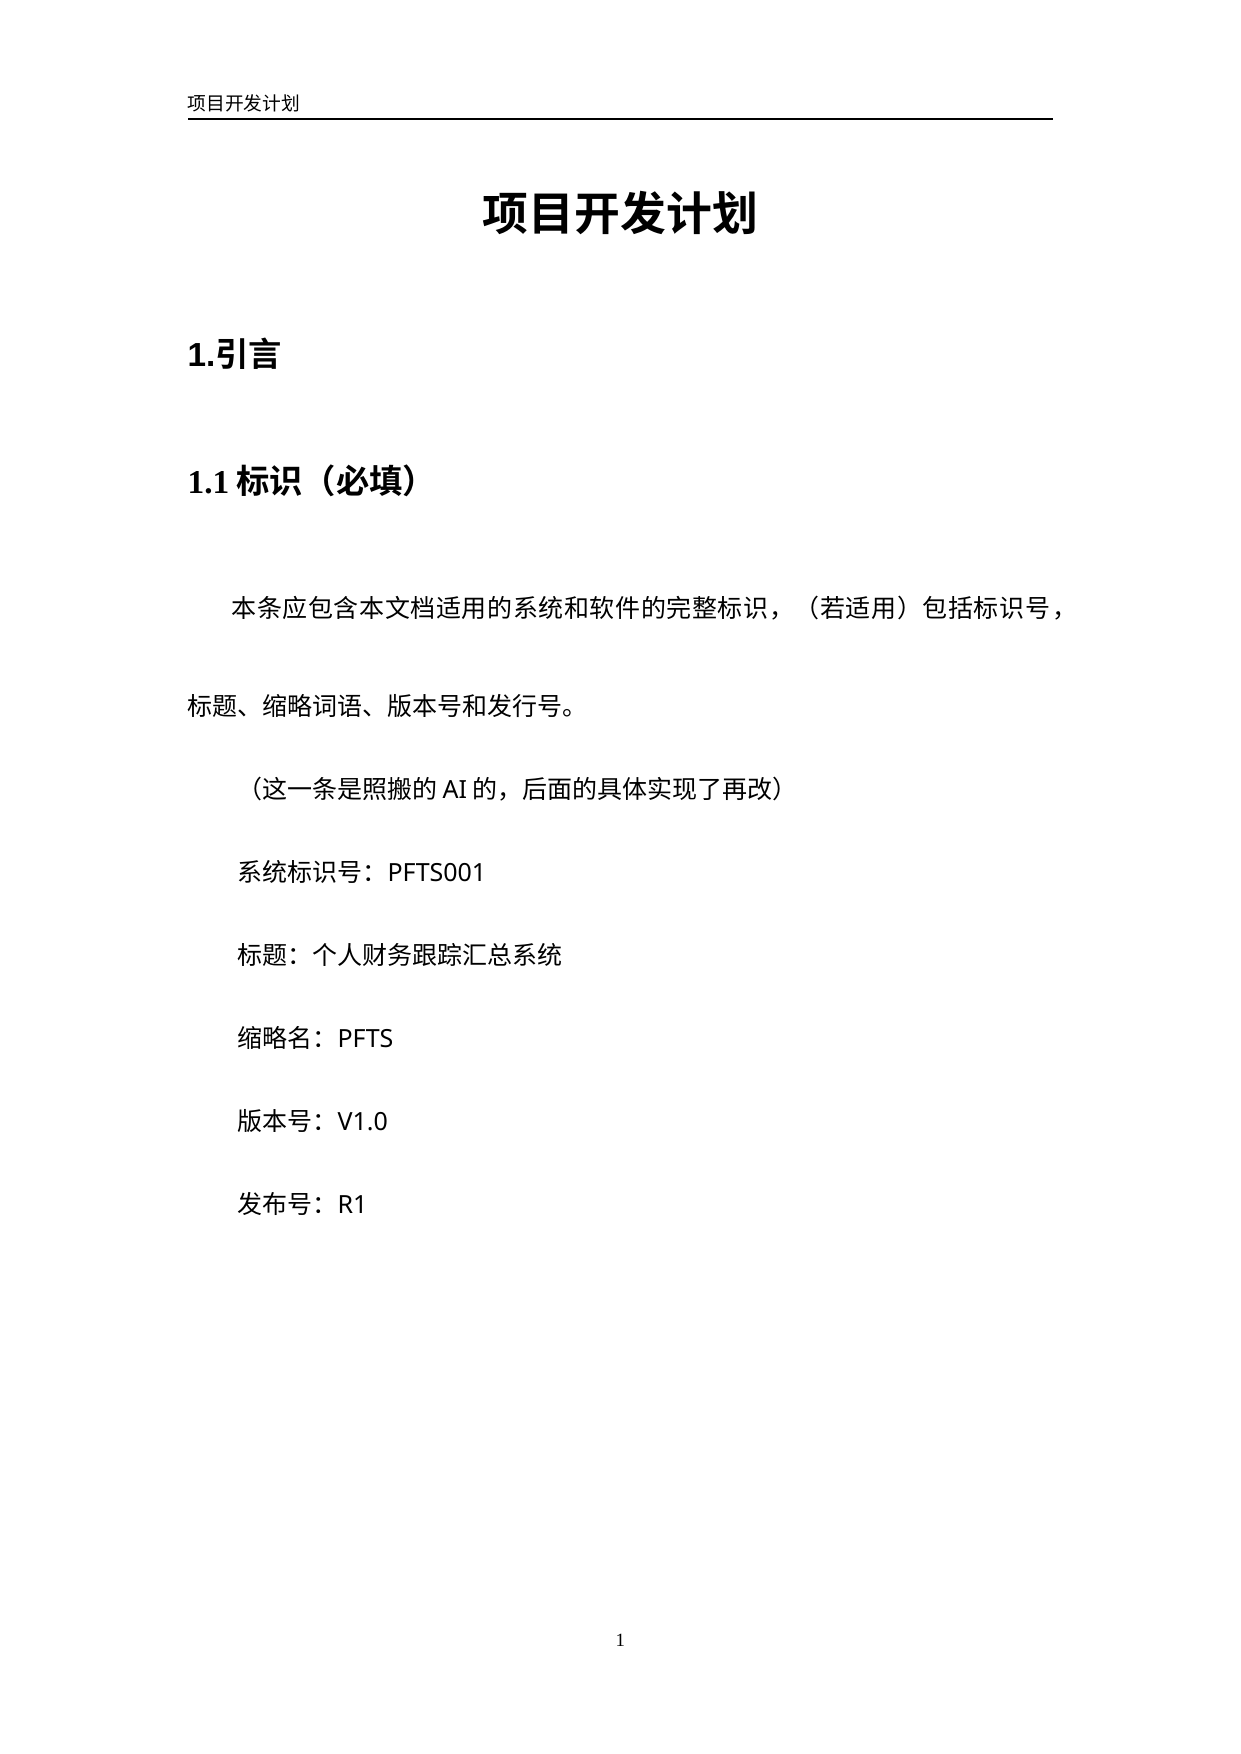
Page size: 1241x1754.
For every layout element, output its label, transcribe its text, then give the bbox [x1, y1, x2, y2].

text 系统标识号：PFTS001 [187, 838, 1053, 903]
text （这一条是照搬的AI的，后面的具体实现了再改） [187, 755, 1053, 820]
subtitle 1.引言 [187, 320, 1053, 385]
text 标题：个人财务跟踪汇总系统 [187, 921, 1053, 986]
text 缩略名：PFTS [187, 1004, 1053, 1069]
text 本条应包含本文档适用的系统和软件的完整标识，（若适用）包括标识号，标题、缩略词语、版本号和发行号。 [187, 574, 1053, 737]
text 发布号：R1 [187, 1170, 1053, 1235]
subtitle 1.1标识（必填） [187, 447, 1053, 512]
text 版本号：V1.0 [187, 1087, 1053, 1152]
text 项目开发计划 [187, 162, 1053, 259]
